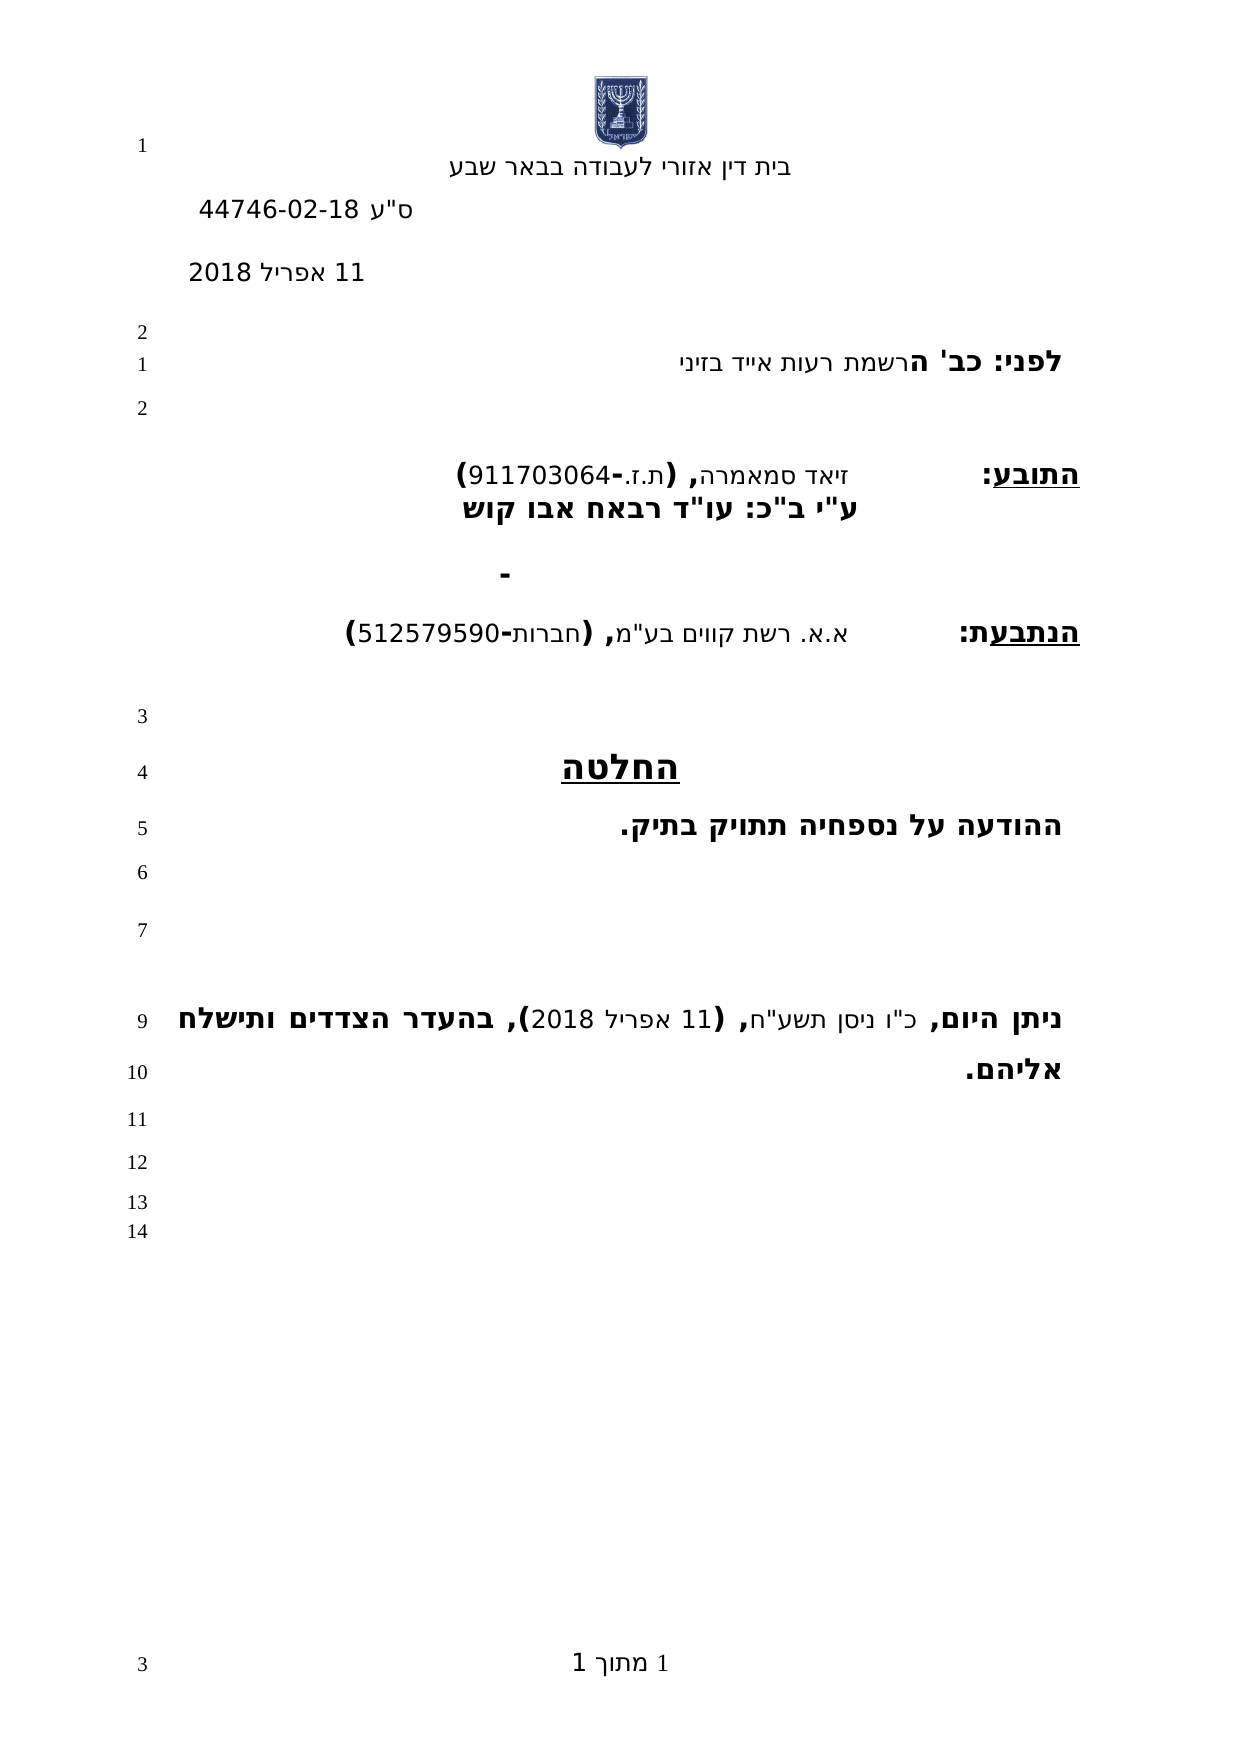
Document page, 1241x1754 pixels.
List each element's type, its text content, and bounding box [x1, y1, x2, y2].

table_cell , (-) [174, 604, 870, 697]
text החלטה [177, 747, 1063, 788]
picture [589, 75, 651, 152]
text לפני: כב' ה [177, 345, 1063, 379]
table_header , (-) ע"י ב"כ: עו"ד רבאח אבו קוש [174, 446, 870, 537]
table_header התובע: [870, 446, 1091, 537]
text ניתן היום, , (), בהעדר הצדדים ותישלח אליהם. [177, 1001, 1063, 1086]
table_cell - [174, 538, 1091, 603]
text ההודעה על נספחיה תתויק בתיק. [177, 809, 1063, 843]
table_cell הנתבעת: [870, 604, 1091, 697]
